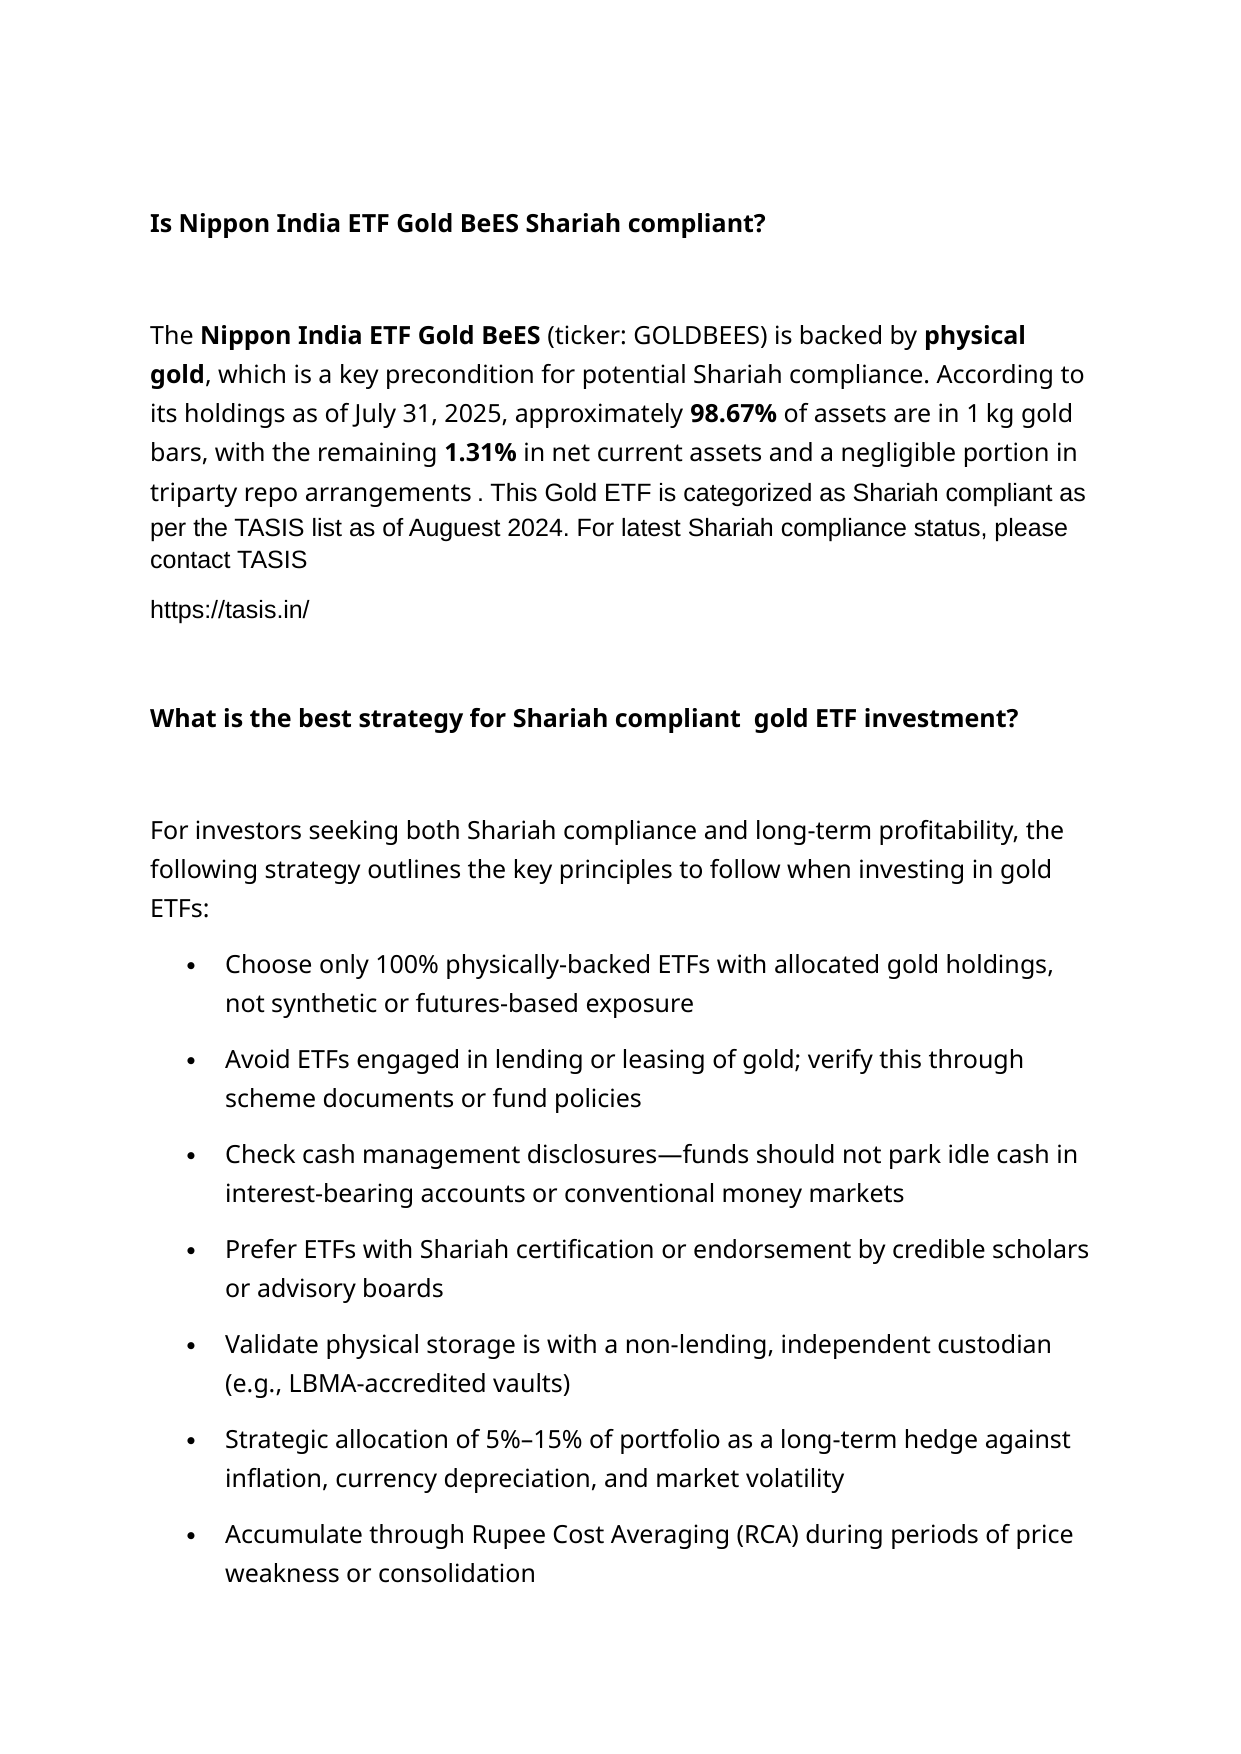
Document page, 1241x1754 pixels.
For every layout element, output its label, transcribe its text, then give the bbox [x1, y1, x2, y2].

list Validate physical storage is with a non-lending, independent custodian (e.g., LBMA-accredited vaults) [187, 1327, 1090, 1400]
text For investors seeking both Shariah compliance and long-term profitability, the following strategy outlines the key principles to follow when investing in gold ETFs: [150, 812, 1090, 925]
list Avoid ETFs engaged in lending or leasing of gold; verify this through scheme documents or fund policies [187, 1042, 1090, 1115]
list Accumulate through Rupee Cost Averaging (RCA) during periods of price weakness or consolidation [187, 1517, 1090, 1590]
text https://tasis.in/ [150, 595, 1090, 624]
list Prefer ETFs with Shariah certification or endorsement by credible scholars or advisory boards [187, 1232, 1090, 1305]
text The Nippon India ETF Gold BeES (ticker: GOLDBEES) is backed by physical gold, which is a key precondition for potential Shariah compliance. According to its holdings as of July 31, 2025, approximately 98.67% of assets are in 1 kg gold bars, with the remaining 1.31% in net current assets and a negligible portion in triparty repo arrangements . This Gold ETF is categorized as Shariah compliant as per the TASIS list as of Auguest 2024. For latest Shariah compliance status, please contact TASIS [150, 317, 1090, 574]
text Is Nippon India ETF Gold BeES Shariah compliant? [150, 206, 1090, 240]
list Choose only 100% physically-backed ETFs with allocated gold holdings, not synthetic or futures-based exposure [187, 947, 1090, 1020]
text What is the best strategy for Shariah compliant gold ETF investment? [150, 701, 1090, 735]
list Check cash management disclosures—funds should not park idle cash in interest-bearing accounts or conventional money markets [187, 1137, 1090, 1210]
list Strategic allocation of 5%–15% of portfolio as a long-term hedge against inflation, currency depreciation, and market volatility [187, 1422, 1090, 1495]
